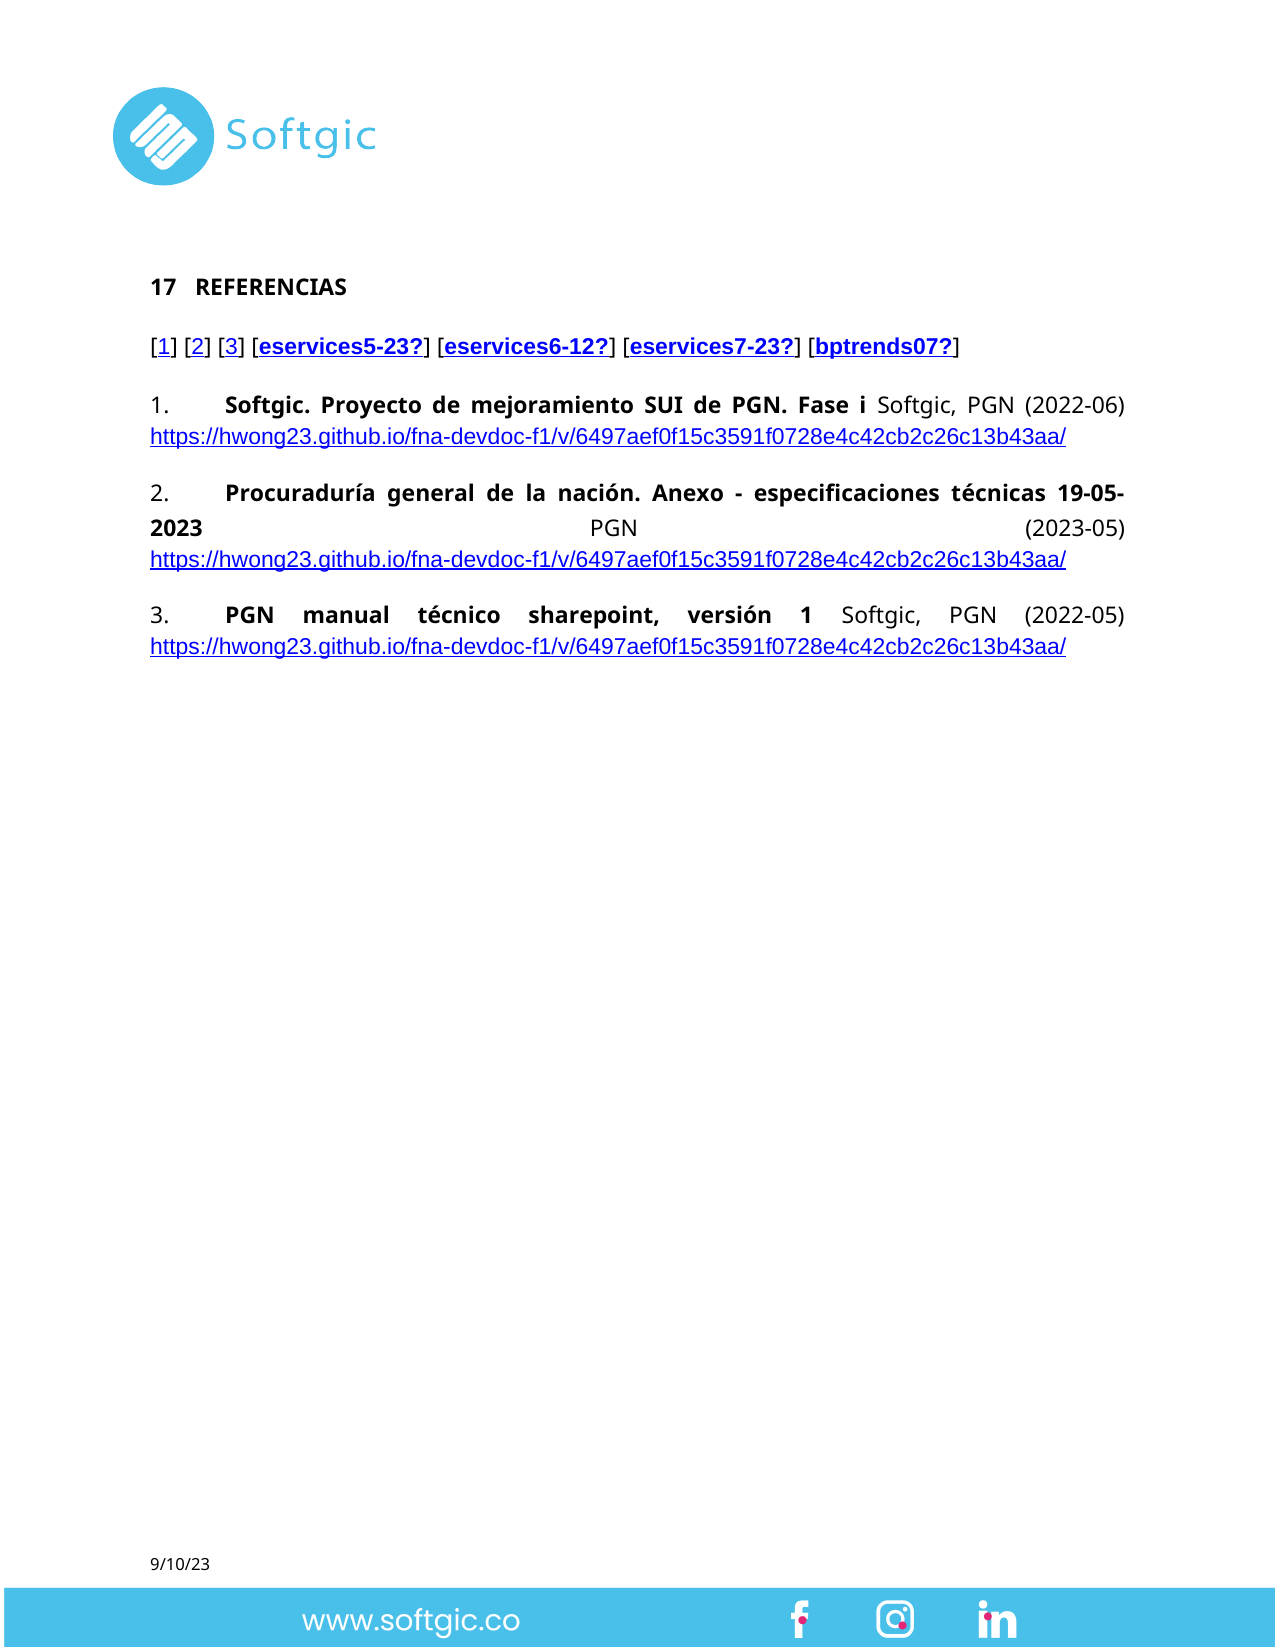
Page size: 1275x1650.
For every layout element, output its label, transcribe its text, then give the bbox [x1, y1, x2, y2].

subtitle Referencias [150, 271, 1125, 302]
text 2. Procuraduría general de la nación. Anexo - especificaciones técnicas 19-05-2023 PGN (2023-05) https://hwong23.github.io/fna-devdoc-f1/v/6497aef0f15c3591f0728e4c42cb2c26c13b43aa/ [150, 477, 1125, 572]
text 3. PGN manual técnico sharepoint, versión 1 Softgic, PGN (2022-05) https://hwong23.github.io/fna-devdoc-f1/v/6497aef0f15c3591f0728e4c42cb2c26c13b43aa/ [150, 599, 1125, 660]
picture [4, 0, 1275, 1647]
text 1. Softgic. Proyecto de mejoramiento SUI de PGN. Fase i Softgic, PGN (2022-06) https://hwong23.github.io/fna-devdoc-f1/v/6497aef0f15c3591f0728e4c42cb2c26c13b43aa/ [150, 389, 1125, 450]
text [1] [2] [3] [eservices5-23?] [eservices6-12?] [eservices7-23?] [bptrends07?] [150, 330, 1125, 361]
